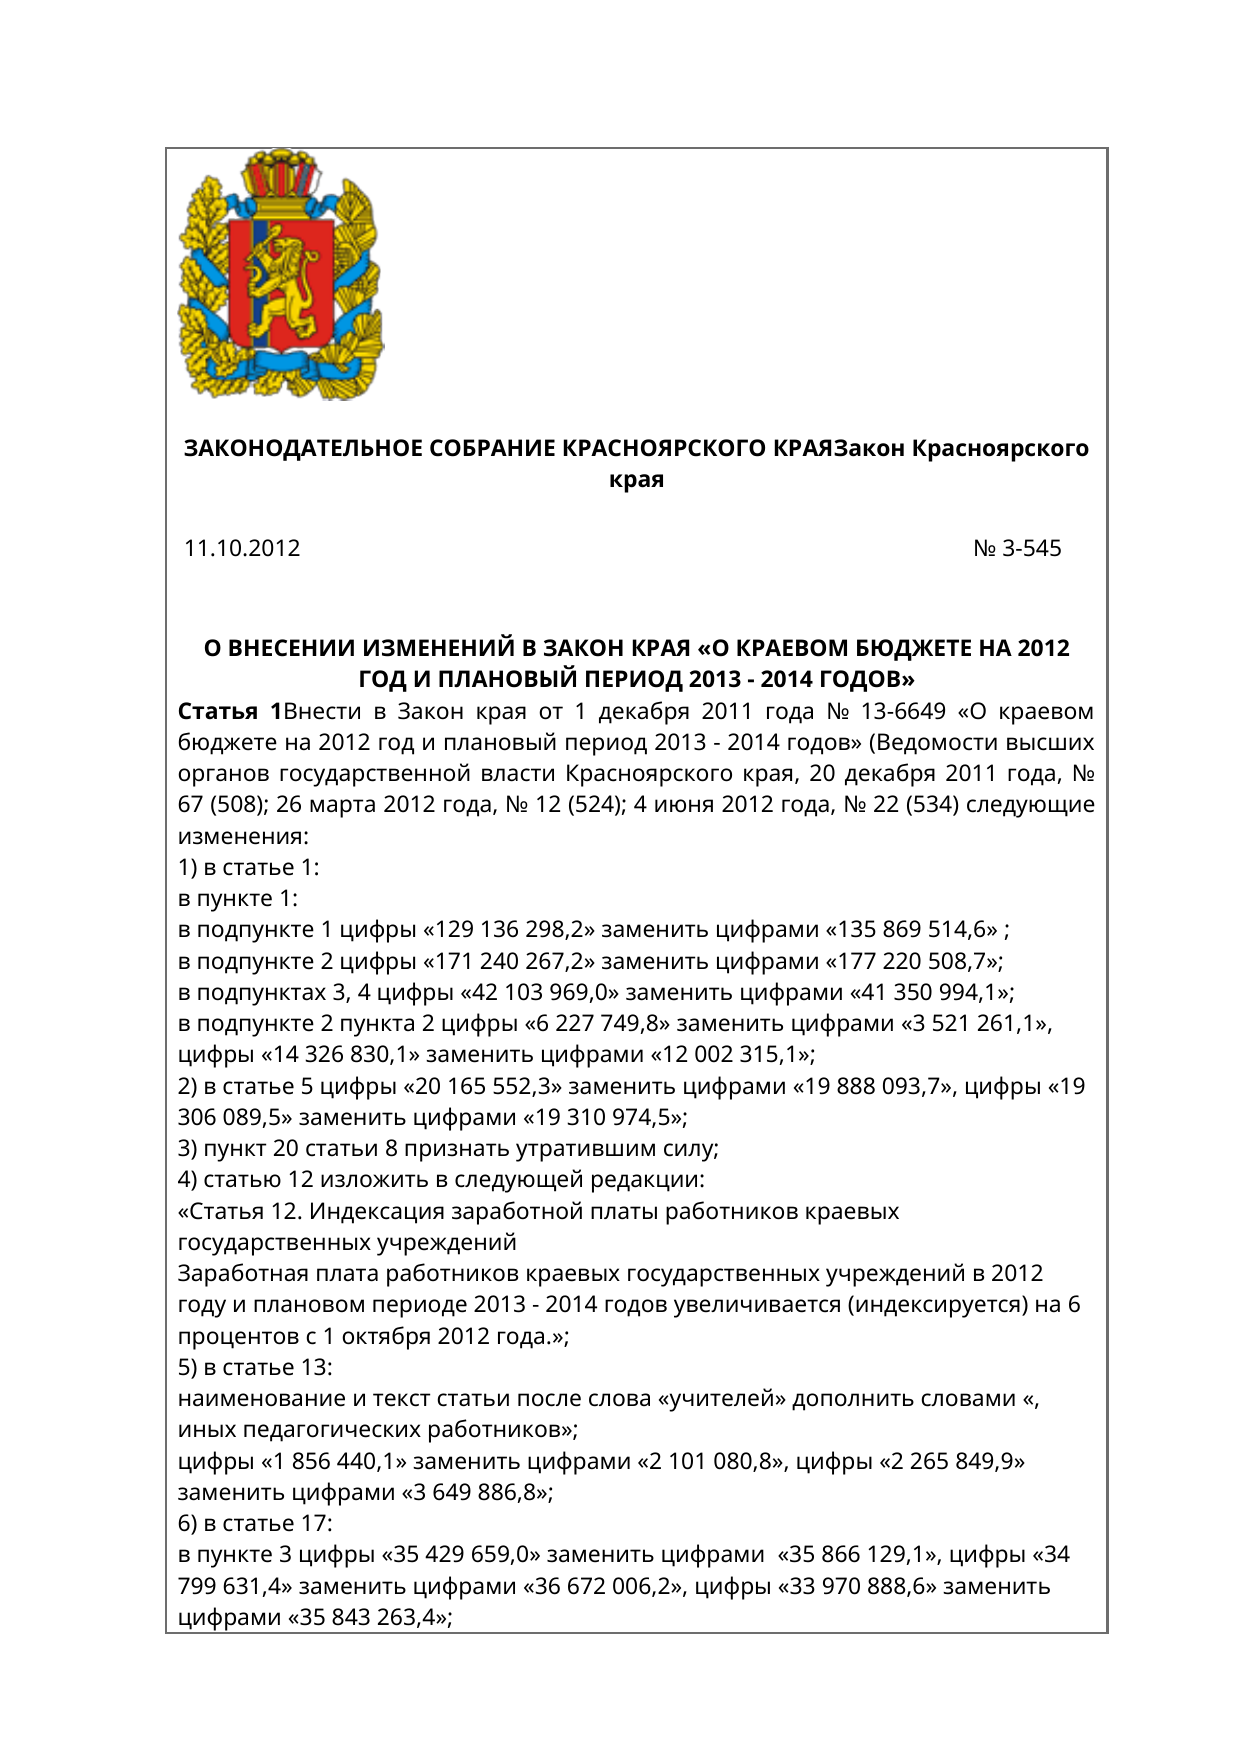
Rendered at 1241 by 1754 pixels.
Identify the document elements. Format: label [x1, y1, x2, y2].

table_header [167, 149, 1106, 1632]
picture [177, 148, 385, 401]
